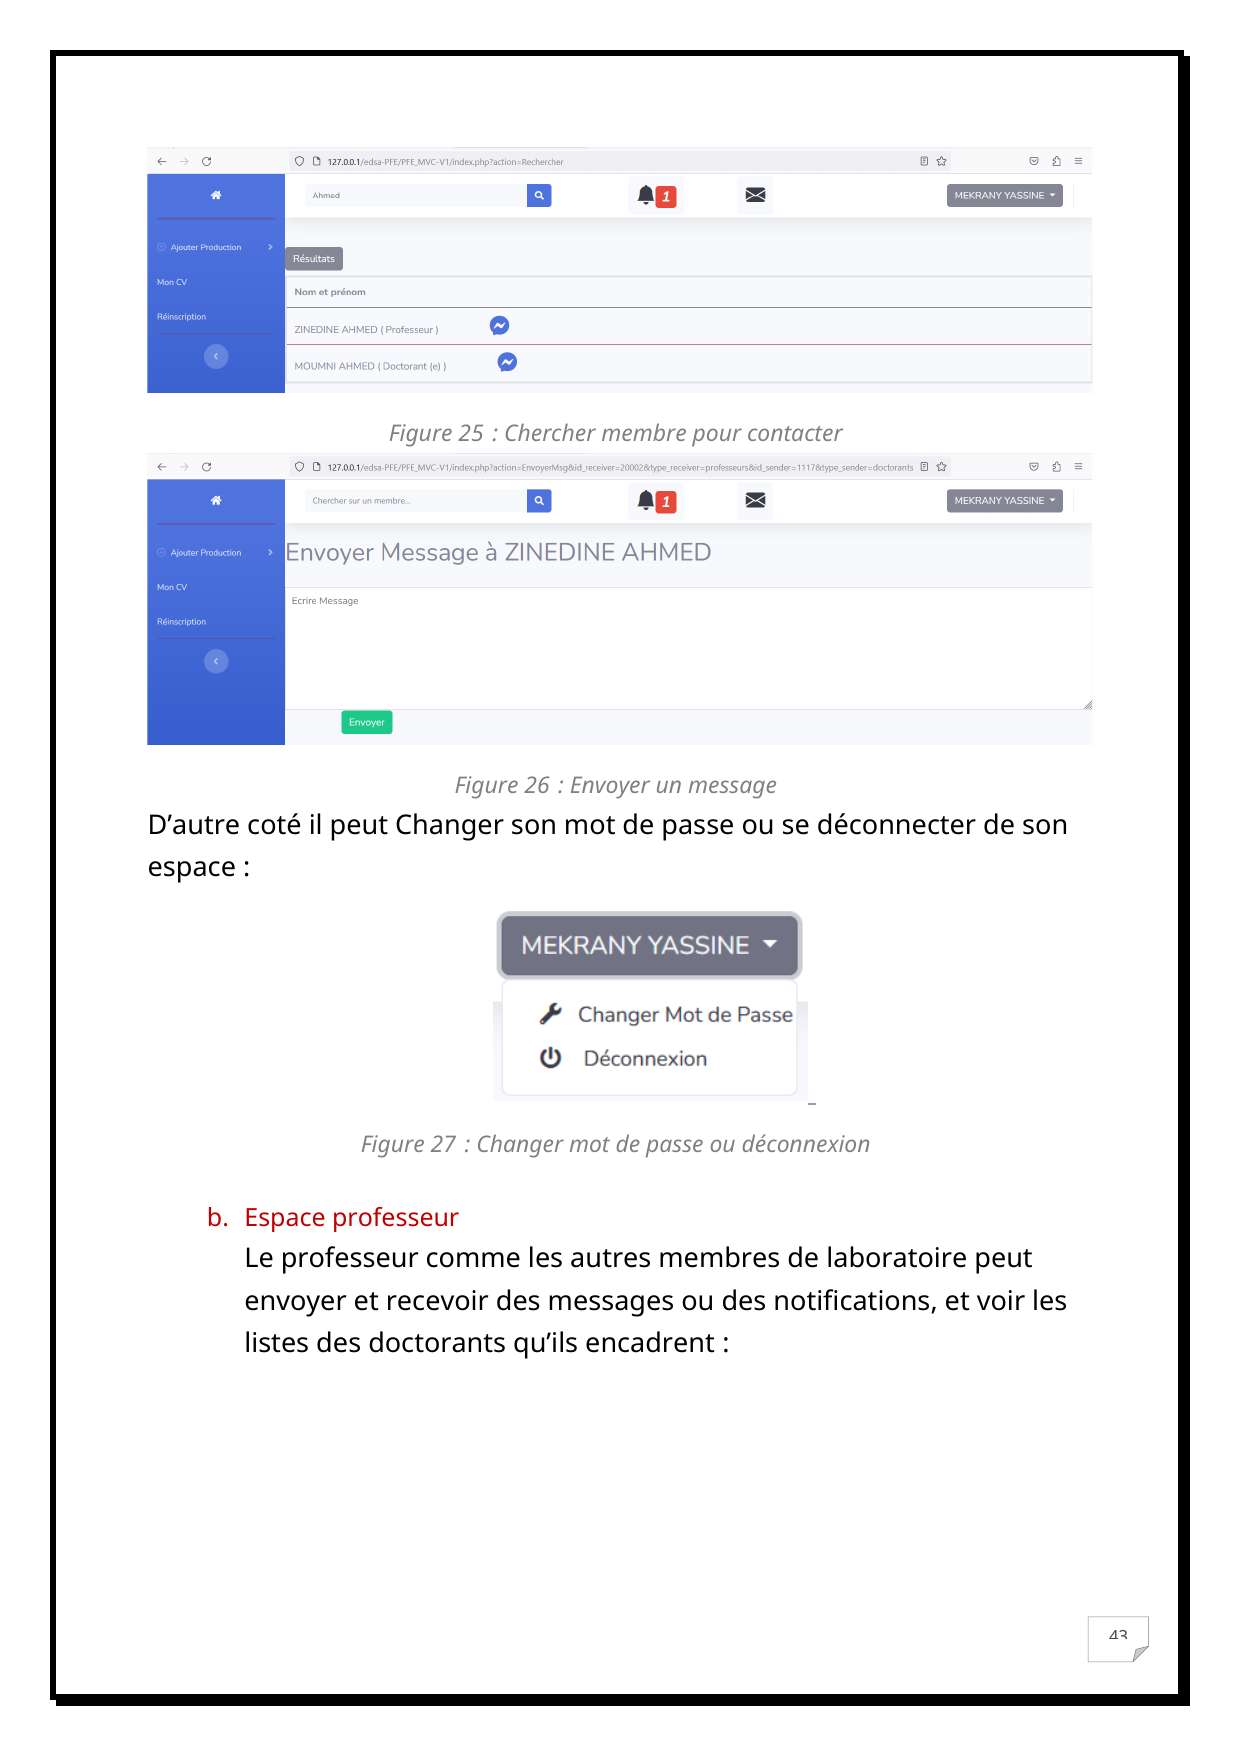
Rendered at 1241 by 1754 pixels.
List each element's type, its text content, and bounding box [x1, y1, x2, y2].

list Le professeur comme les autres membres de laboratoire peut envoyer et recevoir des messages ou des notifications, et voir les listes des doctorants qu’ils encadrent : [244, 1239, 1086, 1361]
subtitle Figure 26 : Envoyer un message [147, 769, 1086, 801]
text D’autre coté il peut Changer son mot de passe ou se déconnecter de son espace : [147, 805, 1086, 885]
subtitle Espace professeur [207, 1200, 1086, 1234]
picture [147, 453, 1093, 745]
picture [493, 911, 808, 1101]
picture [147, 147, 1093, 393]
subtitle Figure 25 : Chercher membre pour contacter [147, 417, 1086, 448]
subtitle Figure 27 : Changer mot de passe ou déconnexion [147, 1128, 1086, 1159]
